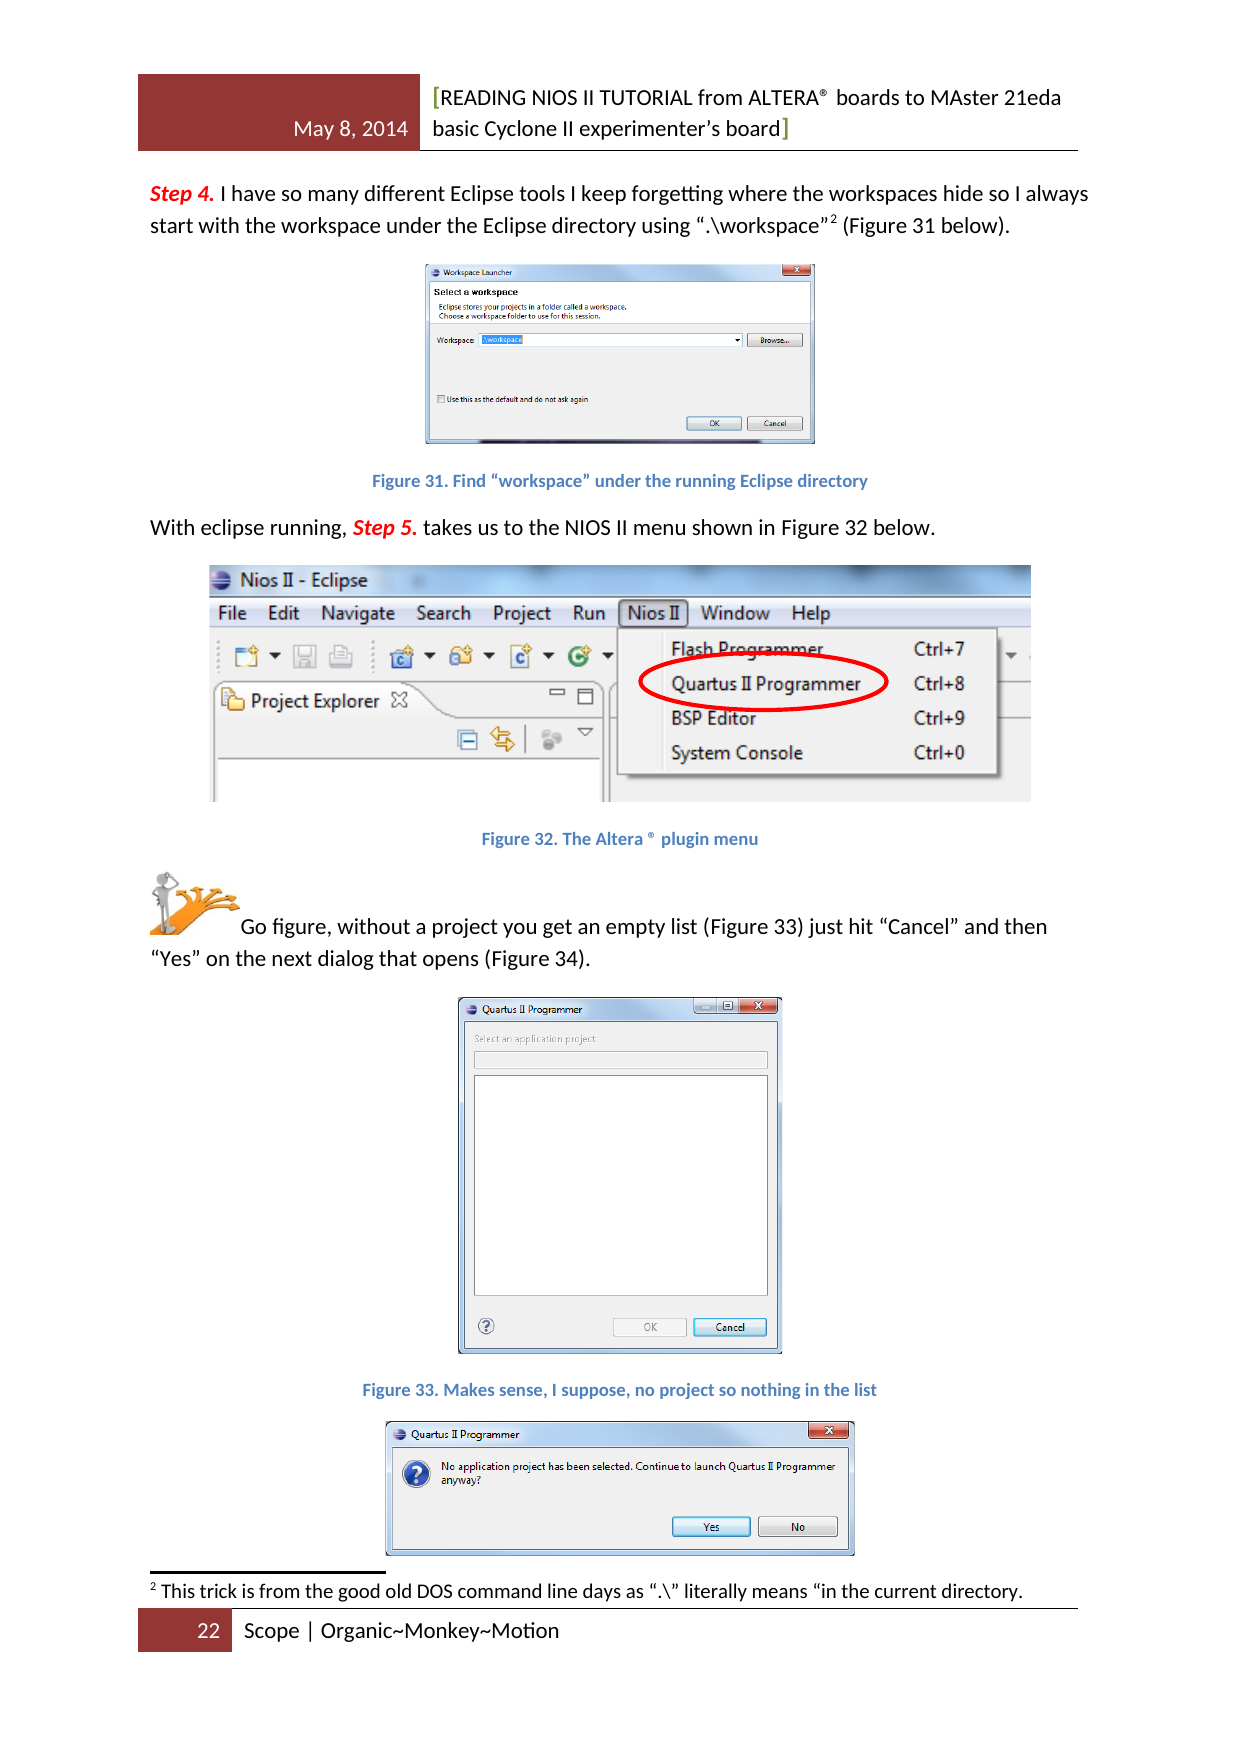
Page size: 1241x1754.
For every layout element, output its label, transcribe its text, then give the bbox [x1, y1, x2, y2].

picture [385, 1421, 855, 1556]
text Go figure, without a project you get an empty list (Figure 33) just hit “Cancel” and then “Yes” on the next dialog that opens (Figure 34). [150, 871, 1090, 972]
text Figure 32. The Altera ® plugin menu [150, 827, 1090, 850]
picture [209, 565, 1031, 802]
picture [425, 264, 815, 444]
text Step 4. I have so many different Eclipse tools I keep forgetting where the workspaces hide so I always start with the workspace under the Eclipse directory using “.\workspace” (Figure 31 below). [150, 179, 1090, 239]
picture [458, 997, 783, 1354]
text Figure 33. Makes sense, I suppose, no project so nothing in the list [150, 1378, 1090, 1401]
text With eclipse running, Step 5. takes us to the NIOS II menu shown in Figure 32 below. [150, 513, 1090, 541]
text Figure 31. Find “workspace” under the running Eclipse directory [150, 469, 1090, 492]
picture [150, 870, 241, 935]
